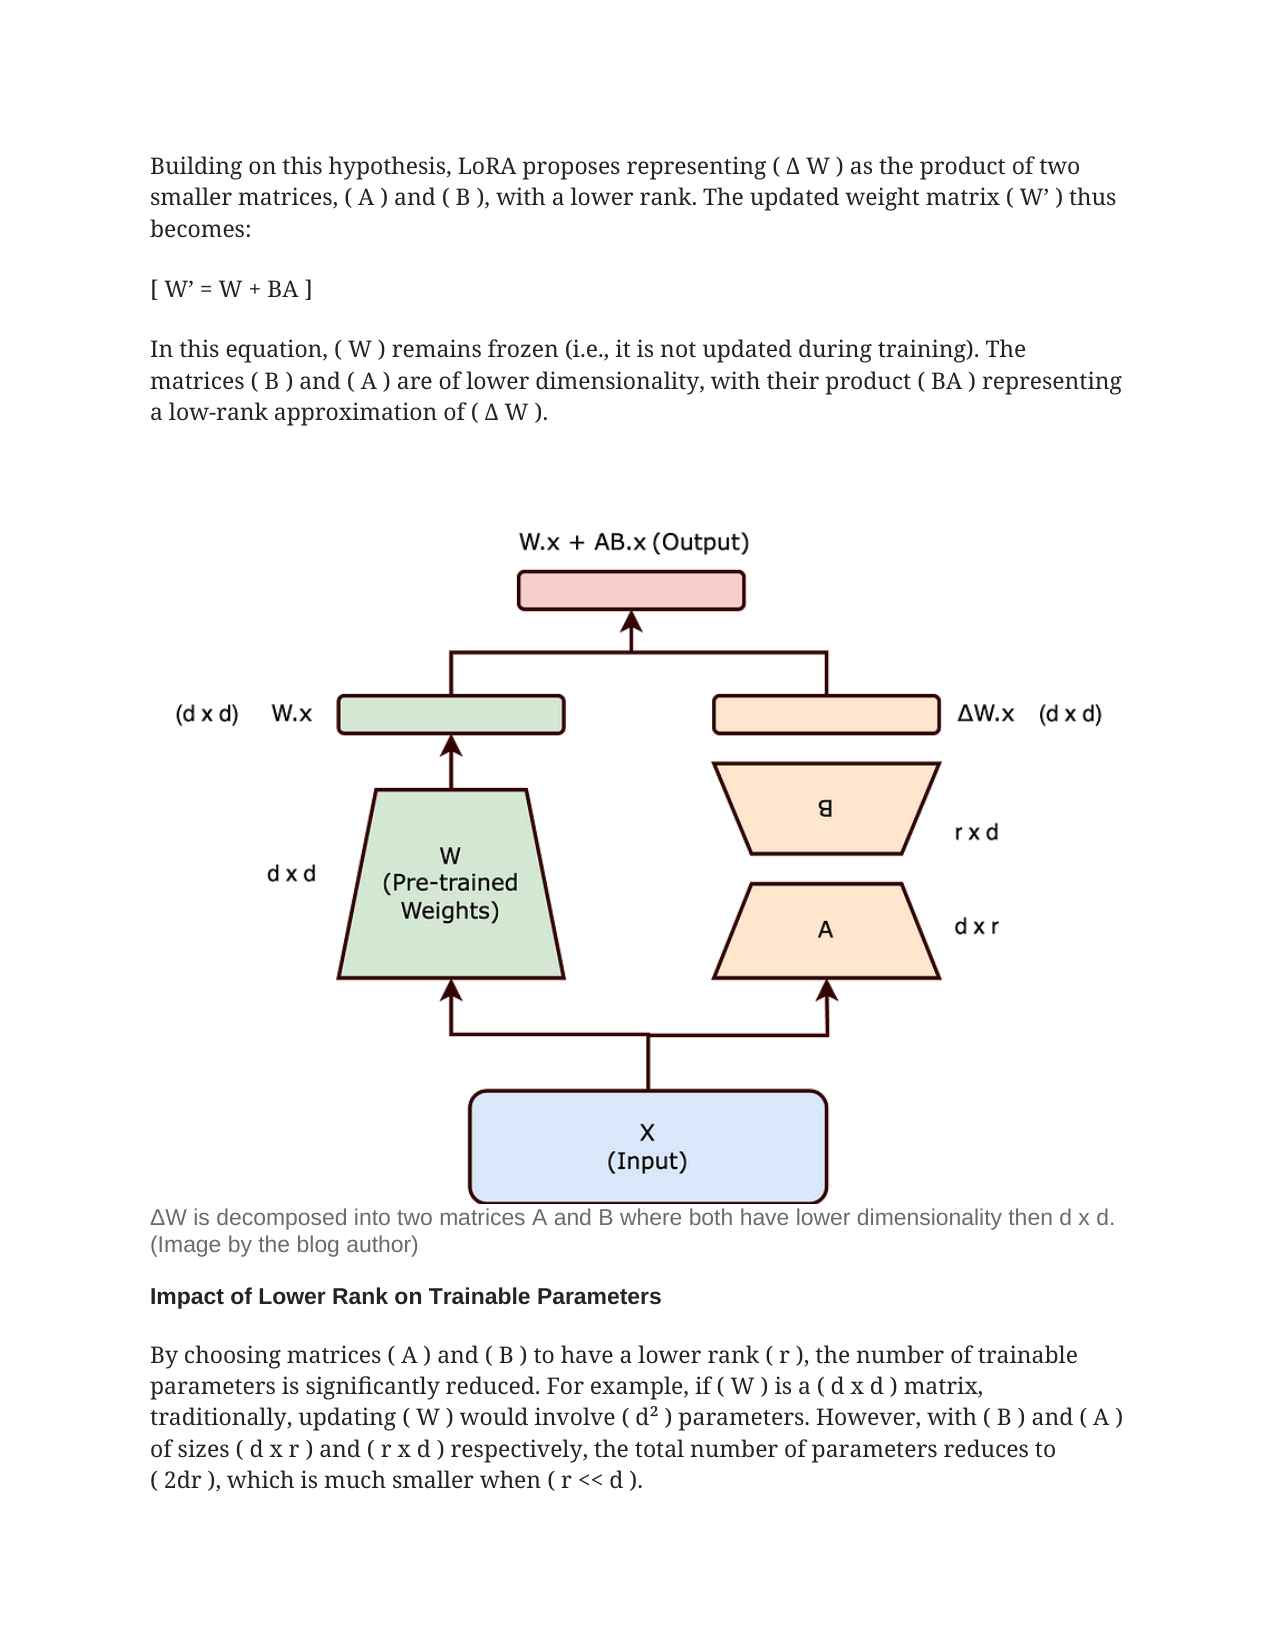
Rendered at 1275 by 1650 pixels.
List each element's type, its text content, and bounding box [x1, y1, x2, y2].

text By choosing matrices ( A ) and ( B ) to have a lower rank ( r ), the number of trainable parameters is significantly reduced. For example, if ( W ) is a ( d x d ) matrix, traditionally, updating ( W ) would involve ( d² ) parameters. However, with ( B ) and ( A ) of sizes ( d x r ) and ( r x d ) respectively, the total number of parameters reduces to ( 2dr ), which is much smaller when ( r << d ). [150, 1339, 1125, 1495]
text ΔW is decomposed into two matrices A and B where both have lower dimensionality then d x d. (Image by the blog author) [419, 1205, 1125, 1257]
text In this equation, ( W ) remains frozen (i.e., it is not updated during training). The matrices ( B ) and ( A ) are of lower dimensionality, with their product ( BA ) representing a low-rank approximation of ( Δ W ). [150, 333, 1125, 427]
text Impact of Lower Rank on Trainable Parameters [150, 1283, 1125, 1309]
picture [150, 514, 1125, 1205]
text Building on this hypothesis, LoRA proposes representing ( Δ W ) as the product of two smaller matrices, ( A ) and ( B ), with a lower rank. The updated weight matrix ( W’ ) thus becomes: [150, 150, 1125, 244]
text [ W’ = W + BA ] [150, 273, 1125, 304]
